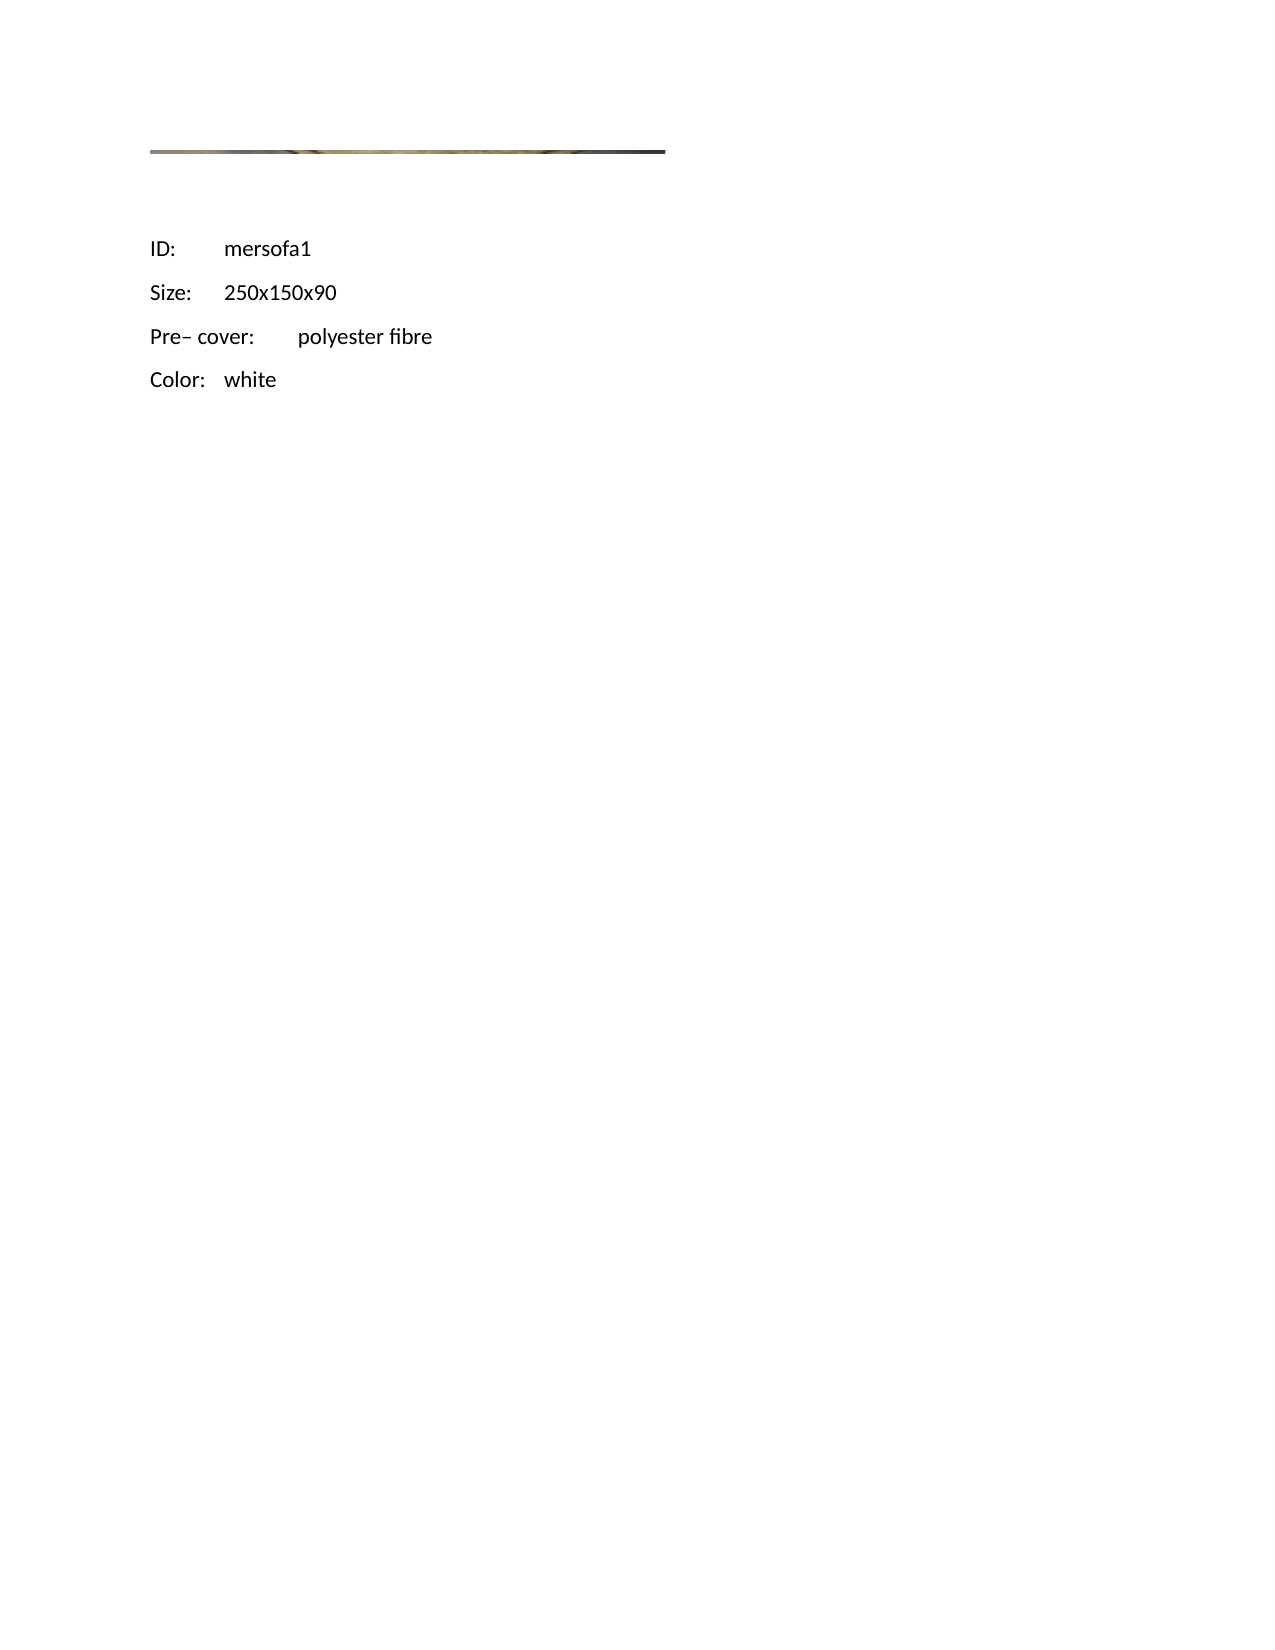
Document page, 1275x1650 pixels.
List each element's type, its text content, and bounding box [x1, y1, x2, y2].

text Pre– cover: polyester fibre [150, 323, 1125, 349]
text ID: mersofa1 [150, 235, 1125, 262]
text Color: white [150, 366, 1125, 393]
text Size: 250x150x90 [150, 279, 1125, 306]
